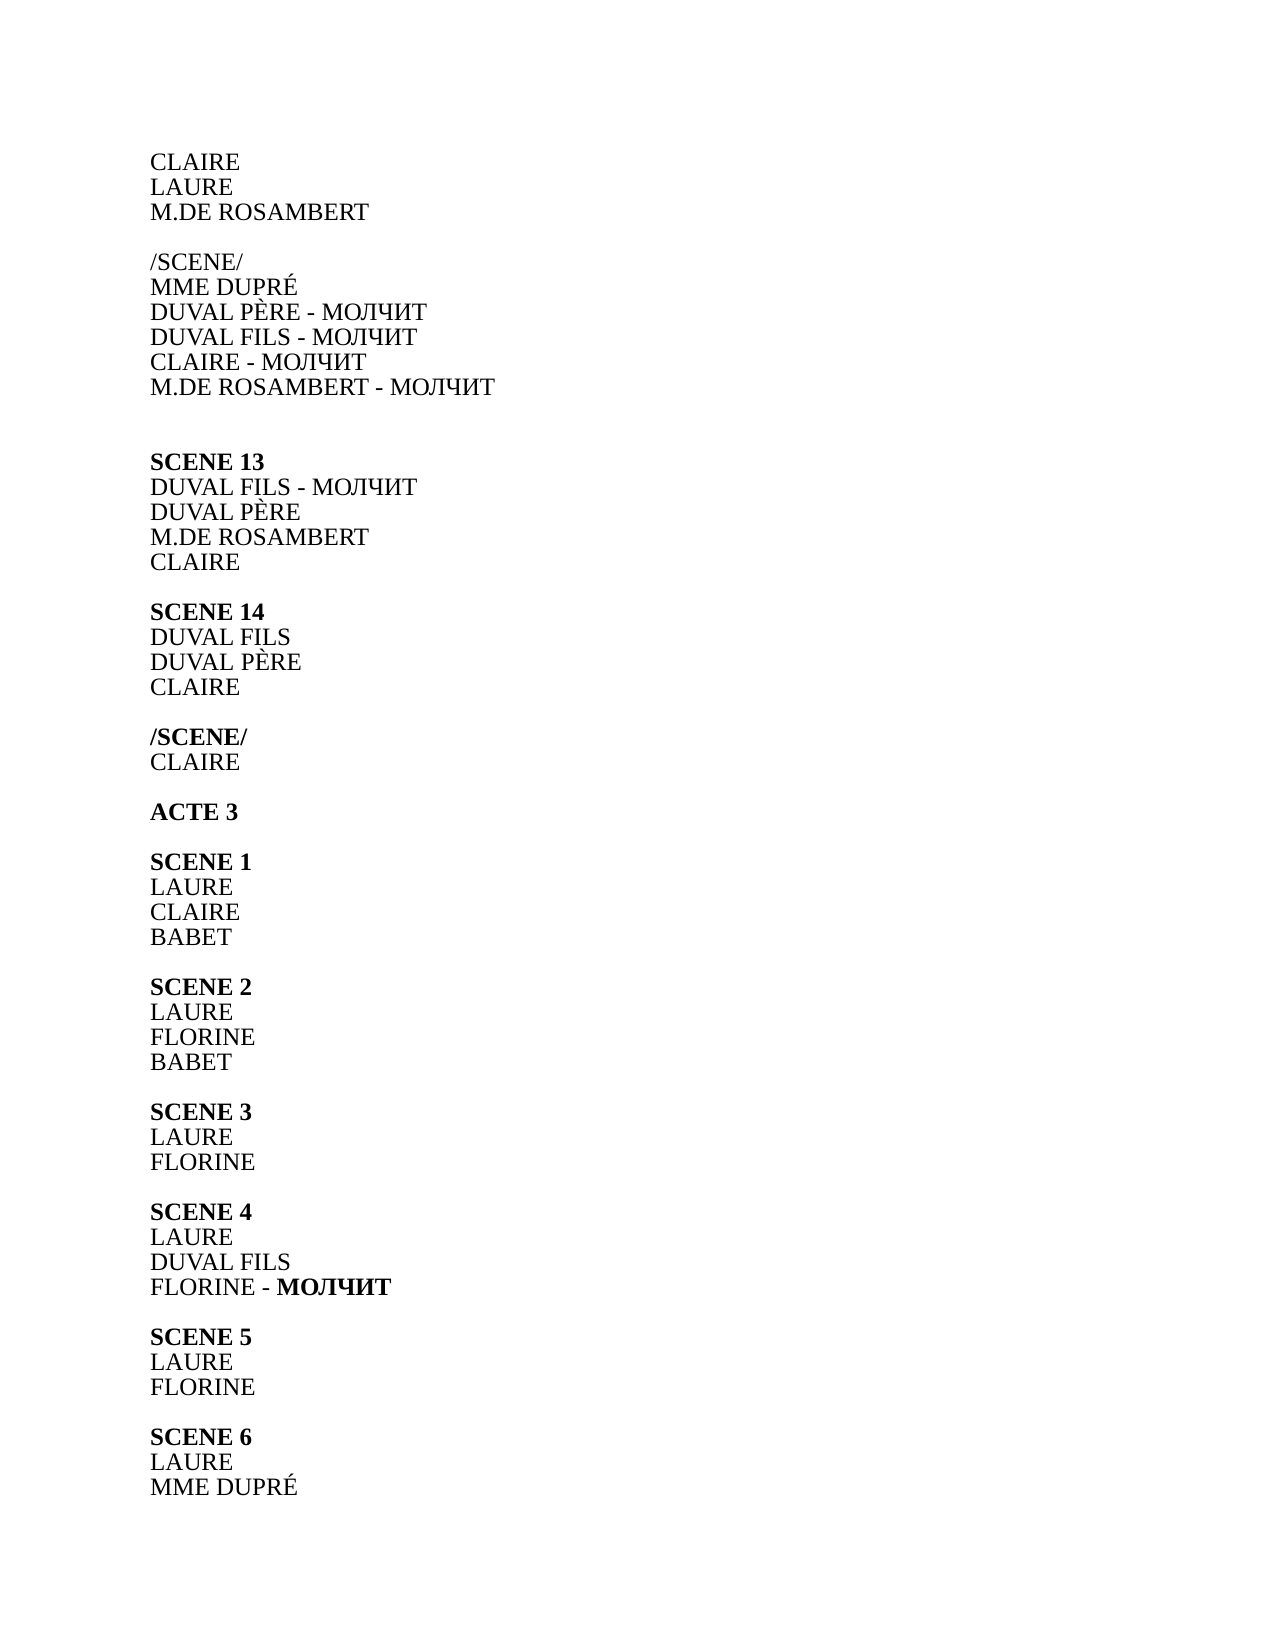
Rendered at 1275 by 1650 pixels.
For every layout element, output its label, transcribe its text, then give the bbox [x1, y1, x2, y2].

text /SCENE/ [150, 250, 1125, 275]
text BABET [150, 925, 1125, 950]
text SCENE 13 [150, 450, 1125, 475]
text LAURE [150, 1125, 1125, 1150]
text MME DUPRÉ [150, 275, 1125, 300]
text M.DE ROSAMBERT - МОЛЧИТ [150, 375, 1125, 400]
text BABET [150, 1050, 1125, 1075]
text SCENE 6 [150, 1425, 1125, 1450]
text LAURE [150, 1450, 1125, 1475]
text SCENE 1 [150, 850, 1125, 875]
text DUVAL FILS [150, 1250, 1125, 1275]
text MME DUPRÉ [150, 1475, 1125, 1500]
text DUVAL PÈRE [150, 500, 1125, 525]
text LAURE [150, 1000, 1125, 1025]
text CLAIRE [150, 675, 1125, 700]
text LAURE [150, 175, 1125, 200]
text DUVAL FILS - МОЛЧИТ [150, 325, 1125, 350]
text CLAIRE - МОЛЧИТ [150, 350, 1125, 375]
text FLORINE [150, 1150, 1125, 1175]
text CLAIRE [150, 550, 1125, 575]
text CLAIRE [150, 750, 1125, 775]
text LAURE [150, 1225, 1125, 1250]
text SCENE 4 [150, 1200, 1125, 1225]
text FLORINE [150, 1025, 1125, 1050]
text CLAIRE [150, 150, 1125, 175]
text SCENE 5 [150, 1325, 1125, 1350]
text LAURE [150, 1350, 1125, 1375]
text SCENE 14 [150, 600, 1125, 625]
text FLORINE - МОЛЧИТ [150, 1275, 1125, 1300]
text CLAIRE [150, 900, 1125, 925]
text ACTE 3 [150, 800, 1125, 825]
text SCENE 3 [150, 1100, 1125, 1125]
text LAURE [150, 875, 1125, 900]
text SCENE 2 [150, 975, 1125, 1000]
text FLORINE [150, 1375, 1125, 1400]
text /SCENE/ [150, 725, 1125, 750]
text M.DE ROSAMBERT [150, 200, 1125, 225]
text DUVAL PÈRE [150, 650, 1125, 675]
text DUVAL PÈRE - МОЛЧИТ [150, 300, 1125, 325]
text DUVAL FILS [150, 625, 1125, 650]
text DUVAL FILS - МОЛЧИТ [150, 475, 1125, 500]
text M.DE ROSAMBERT [150, 525, 1125, 550]
